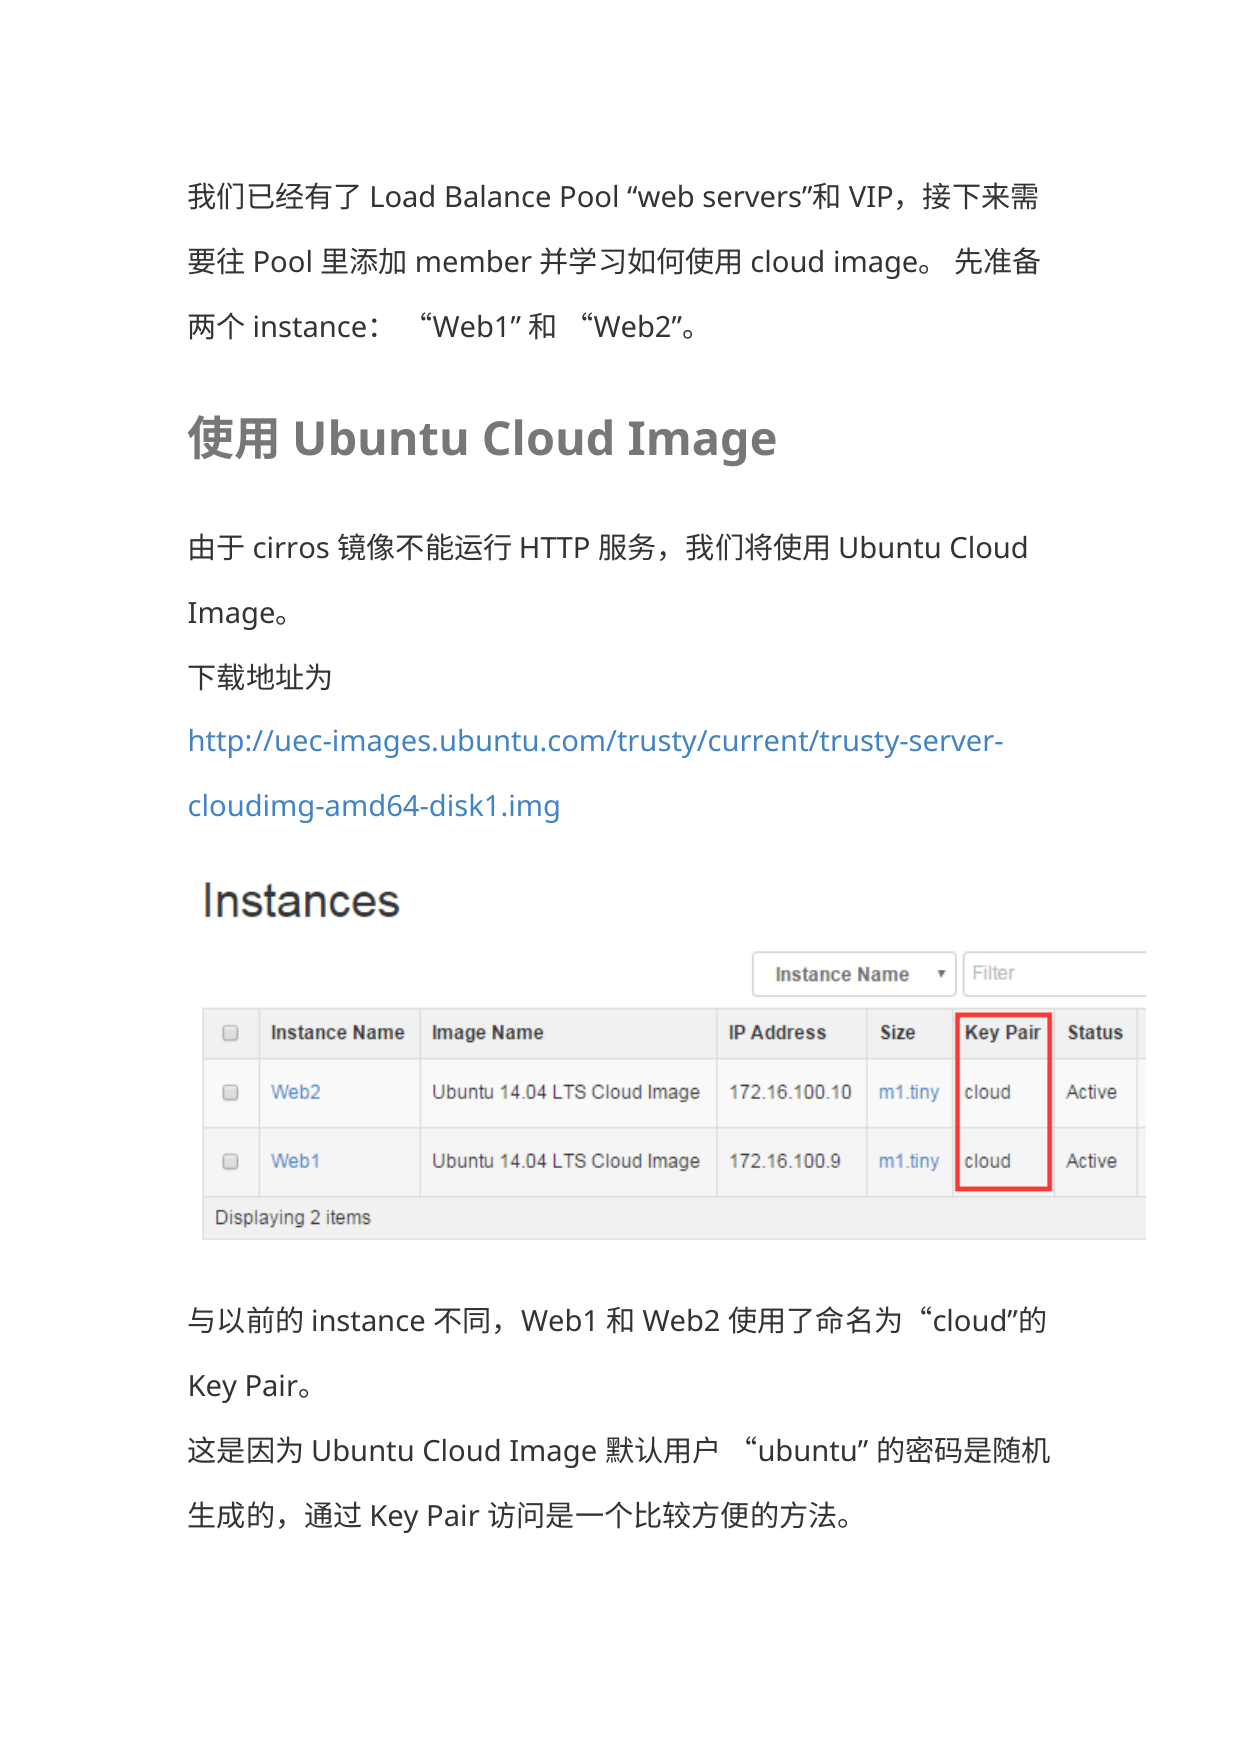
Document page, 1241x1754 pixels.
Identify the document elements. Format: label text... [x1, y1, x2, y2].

text 与以前的 instance 不同，Web1 和 Web2 使用了命名为“cloud”的 Key Pair。 这是因为 Ubuntu Cloud Image 默认用户 “ubuntu” 的密码是随机生成的，通过 Key Pair 访问是一个比较方便的方法。 [187, 1287, 1053, 1547]
text 由于 cirros 镜像不能运行 HTTP 服务，我们将使用 Ubuntu Cloud Image。 下载地址为 http://uec-images.ubuntu.com/trusty/current/trusty-server-cloudimg-amd64-disk1.img [187, 513, 1053, 838]
text 使用 Ubuntu Cloud Image [187, 386, 1053, 484]
text 我们已经有了 Load Balance Pool “web servers”和 VIP，接下来需要往 Pool 里添加 member 并学习如何使用 cloud image。 先准备两个 instance： “Web1” 和 “Web2”。 [187, 162, 1053, 357]
picture [187, 867, 1146, 1248]
